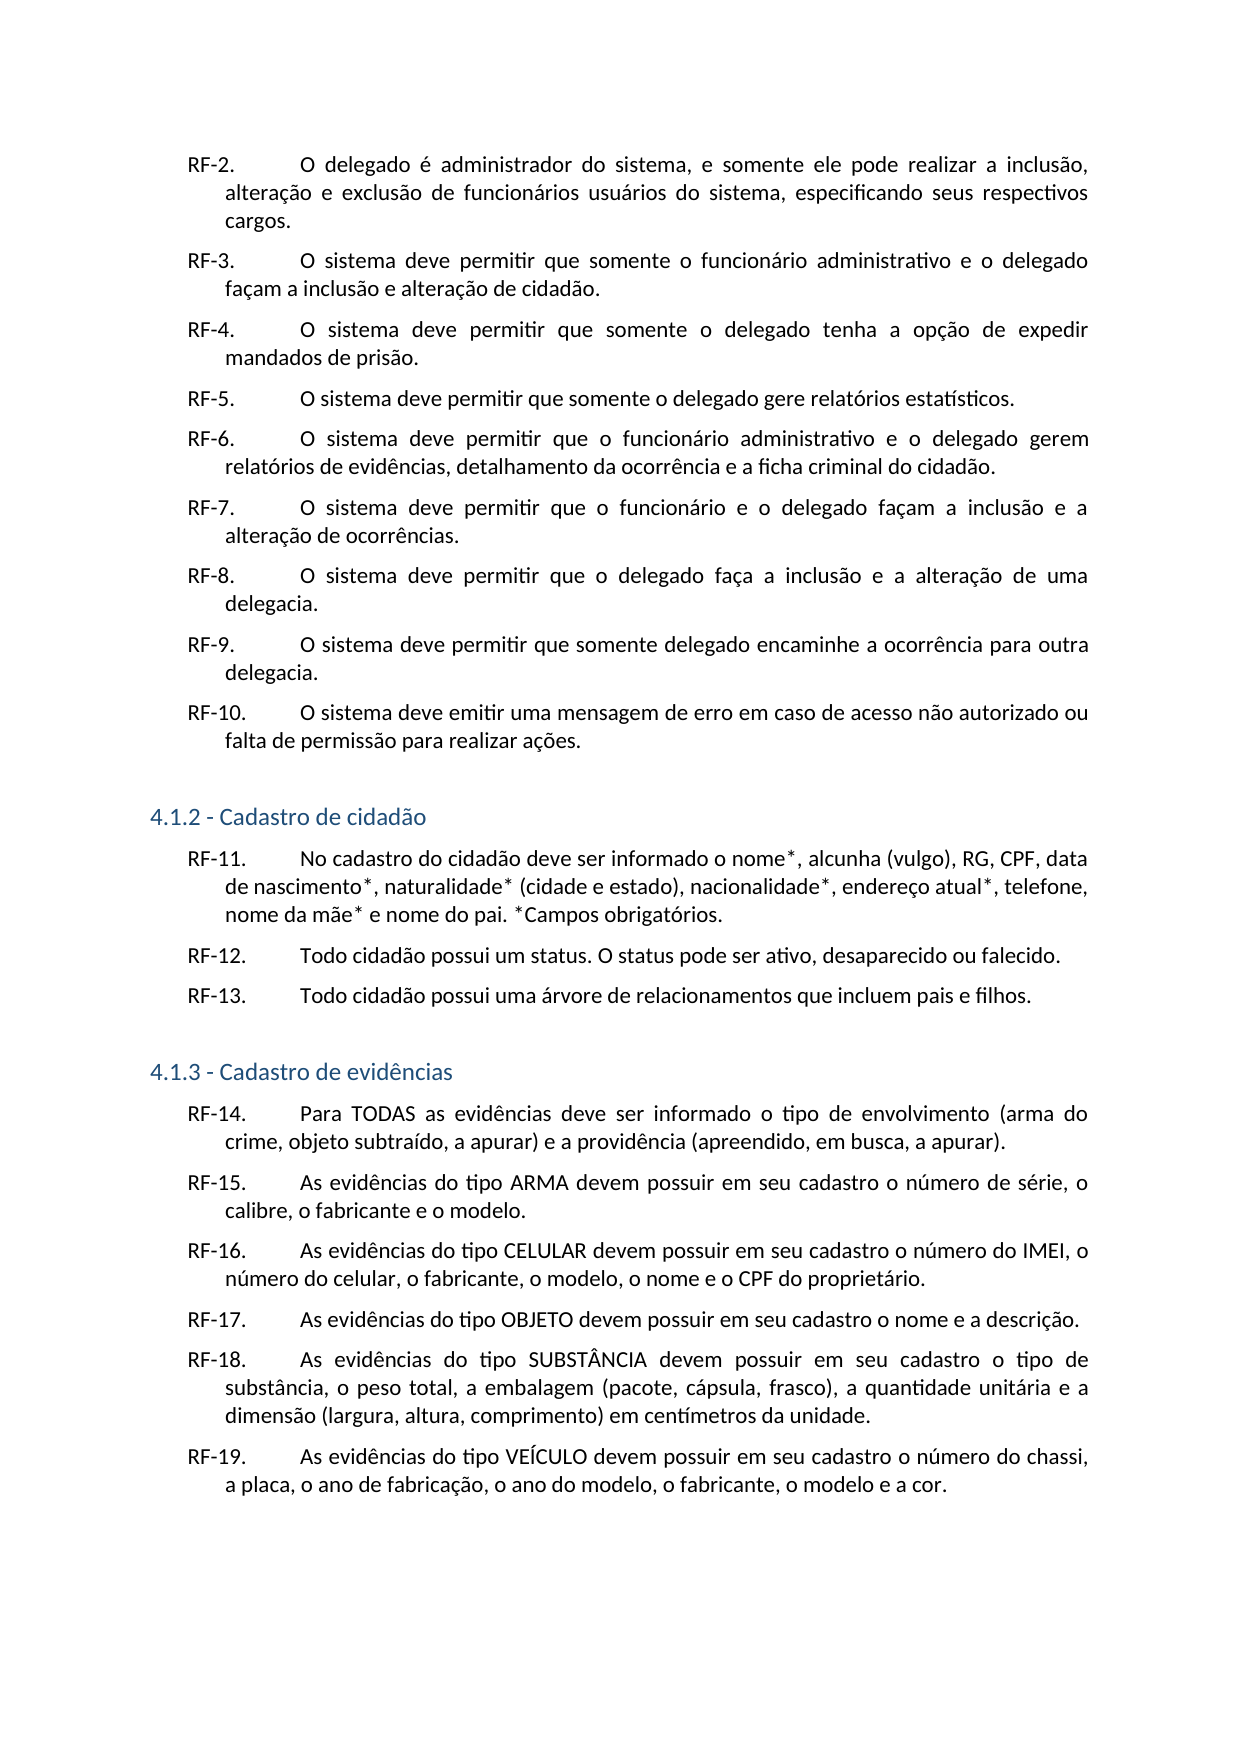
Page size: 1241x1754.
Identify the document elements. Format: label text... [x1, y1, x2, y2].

list O sistema deve permitir que somente o delegado tenha a opção de expedir mandados de prisão. [187, 315, 1090, 371]
list O sistema deve permitir que o funcionário administrativo e o delegado gerem relatórios de evidências, detalhamento da ocorrência e a ficha criminal do cidadão. [187, 424, 1090, 480]
list Todo cidadão possui uma árvore de relacionamentos que incluem pais e filhos. [187, 981, 1090, 1009]
list O delegado é administrador do sistema, e somente ele pode realizar a inclusão, alteração e exclusão de funcionários usuários do sistema, especificando seus respectivos cargos. [187, 150, 1090, 234]
list O sistema deve emitir uma mensagem de erro em caso de acesso não autorizado ou falta de permissão para realizar ações. [187, 698, 1090, 754]
list As evidências do tipo OBJETO devem possuir em seu cadastro o nome e a descrição. [187, 1305, 1090, 1333]
list As evidências do tipo VEÍCULO devem possuir em seu cadastro o número do chassi, a placa, o ano de fabricação, o ano do modelo, o fabricante, o modelo e a cor. [187, 1442, 1090, 1498]
list No cadastro do cidadão deve ser informado o nome*, alcunha (vulgo), RG, CPF, data de nascimento*, naturalidade* (cidade e estado), nacionalidade*, endereço atual*, telefone, nome da mãe* e nome do pai. *Campos obrigatórios. [187, 844, 1090, 928]
list O sistema deve permitir que somente delegado encaminhe a ocorrência para outra delegacia. [187, 630, 1090, 686]
list Para TODAS as evidências deve ser informado o tipo de envolvimento (arma do crime, objeto subtraído, a apurar) e a providência (apreendido, em busca, a apurar). [187, 1099, 1090, 1155]
list O sistema deve permitir que o funcionário e o delegado façam a inclusão e a alteração de ocorrências. [187, 493, 1090, 549]
list O sistema deve permitir que somente o delegado gere relatórios estatísticos. [187, 384, 1090, 412]
list Todo cidadão possui um status. O status pode ser ativo, desaparecido ou falecido. [187, 941, 1090, 969]
list O sistema deve permitir que o delegado faça a inclusão e a alteração de uma delegacia. [187, 561, 1090, 617]
list As evidências do tipo ARMA devem possuir em seu cadastro o número de série, o calibre, o fabricante e o modelo. [187, 1168, 1090, 1224]
list O sistema deve permitir que somente o funcionário administrativo e o delegado façam a inclusão e alteração de cidadão. [187, 247, 1090, 303]
subtitle 4.1.2 - Cadastro de cidadão [150, 801, 1090, 832]
list As evidências do tipo CELULAR devem possuir em seu cadastro o número do IMEI, o número do celular, o fabricante, o modelo, o nome e o CPF do proprietário. [187, 1236, 1090, 1292]
list As evidências do tipo SUBSTÂNCIA devem possuir em seu cadastro o tipo de substância, o peso total, a embalagem (pacote, cápsula, frasco), a quantidade unitária e a dimensão (largura, altura, comprimento) em centímetros da unidade. [187, 1345, 1090, 1429]
subtitle 4.1.3 - Cadastro de evidências [150, 1056, 1090, 1087]
